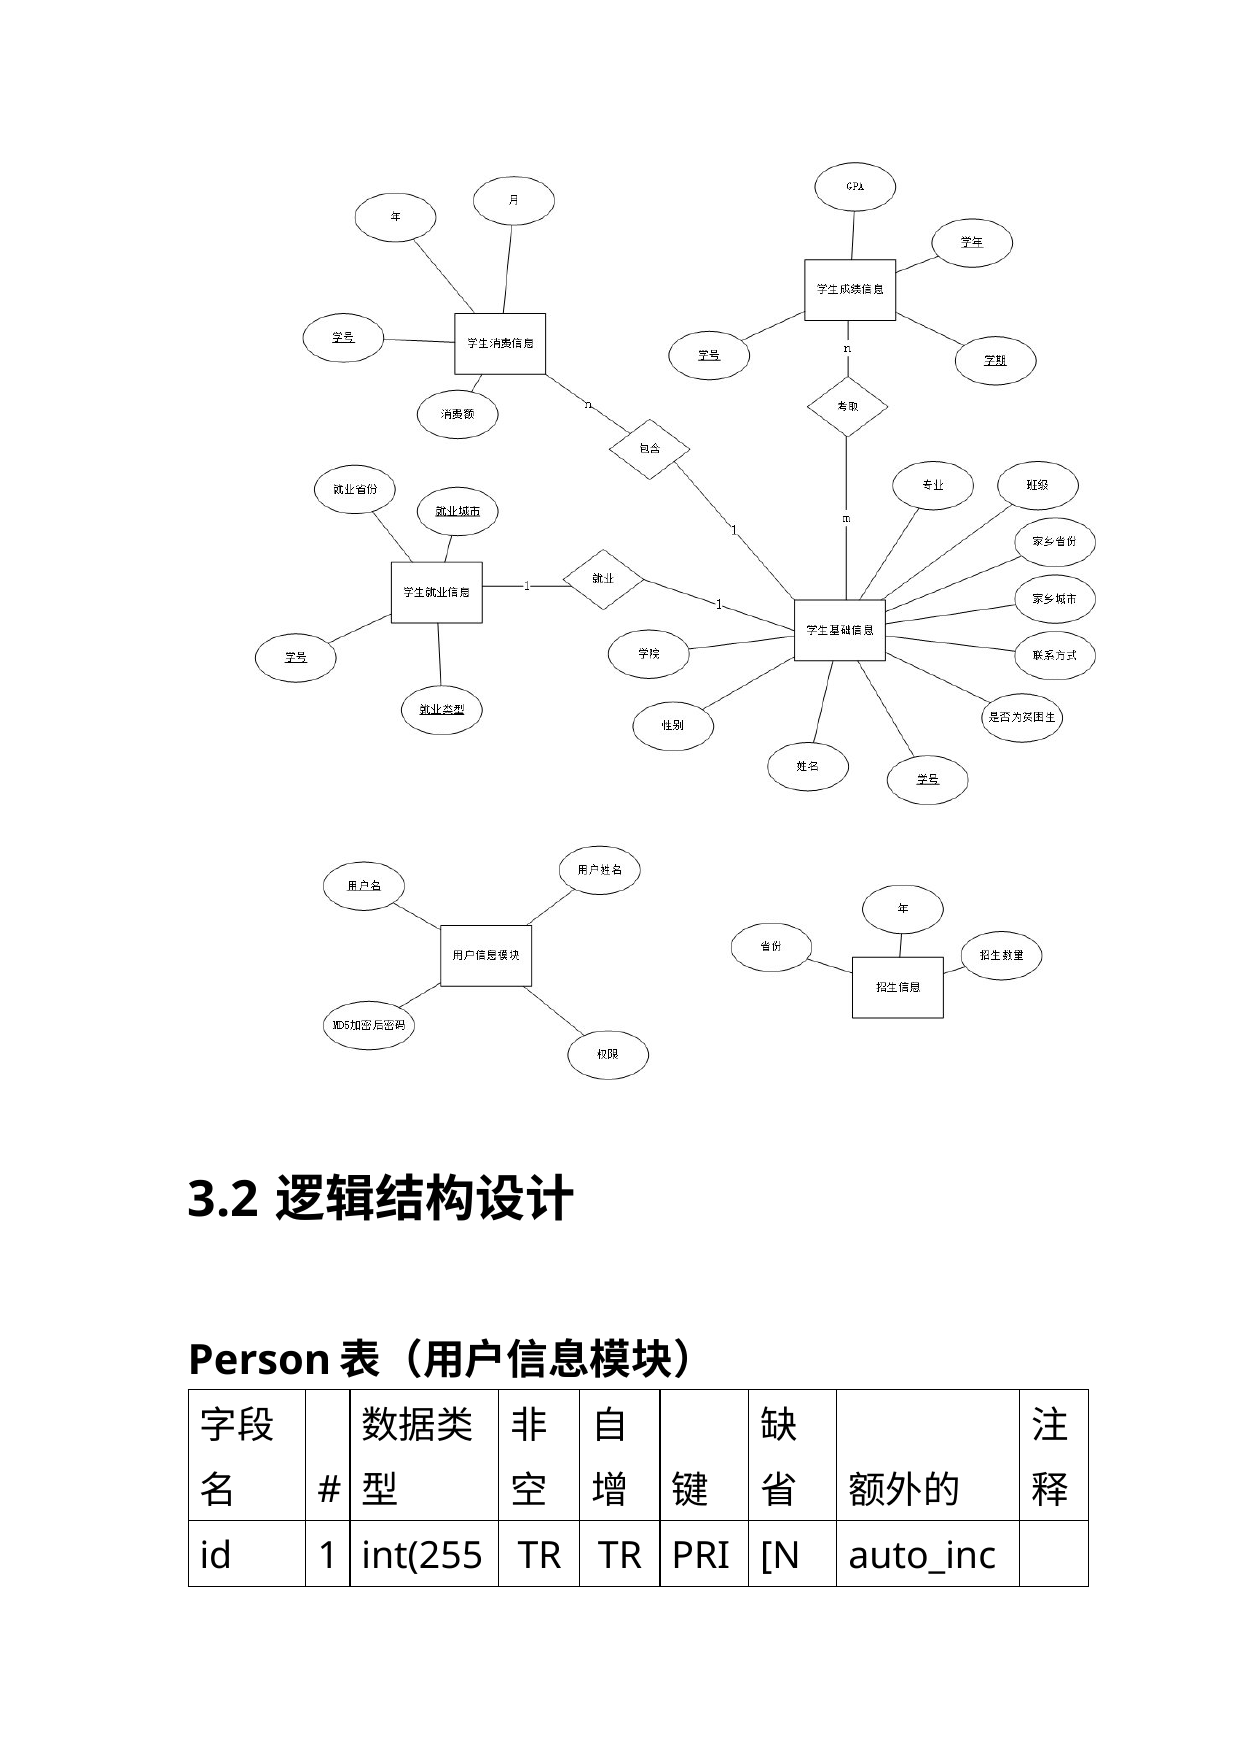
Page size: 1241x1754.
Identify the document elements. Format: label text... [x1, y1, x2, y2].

table_cell [NULL] [749, 1521, 836, 1586]
table_cell auto_increment [837, 1521, 1019, 1586]
table_header 键 [661, 1390, 748, 1520]
picture [254, 162, 1096, 1080]
text Person表（用户信息模块） [187, 1324, 1053, 1389]
table_cell 1 [306, 1521, 349, 1586]
subtitle 逻辑结构设计 [187, 1146, 1053, 1244]
table_header 自增 [580, 1390, 659, 1520]
table_header 注释 [1020, 1390, 1088, 1520]
table_header 非空 [499, 1390, 579, 1520]
table_header 缺省 [749, 1390, 836, 1520]
table_cell TRUE [580, 1521, 659, 1586]
table_cell id [189, 1521, 305, 1586]
table_header 数据类型 [351, 1390, 498, 1520]
table_cell TRUE [499, 1521, 579, 1586]
table_header 字段名 [189, 1390, 305, 1520]
table_header # [306, 1390, 349, 1520]
table_cell PRI [661, 1521, 748, 1586]
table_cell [351, 1521, 498, 1586]
table_cell [1020, 1521, 1088, 1586]
table_header 额外的 [837, 1390, 1019, 1520]
